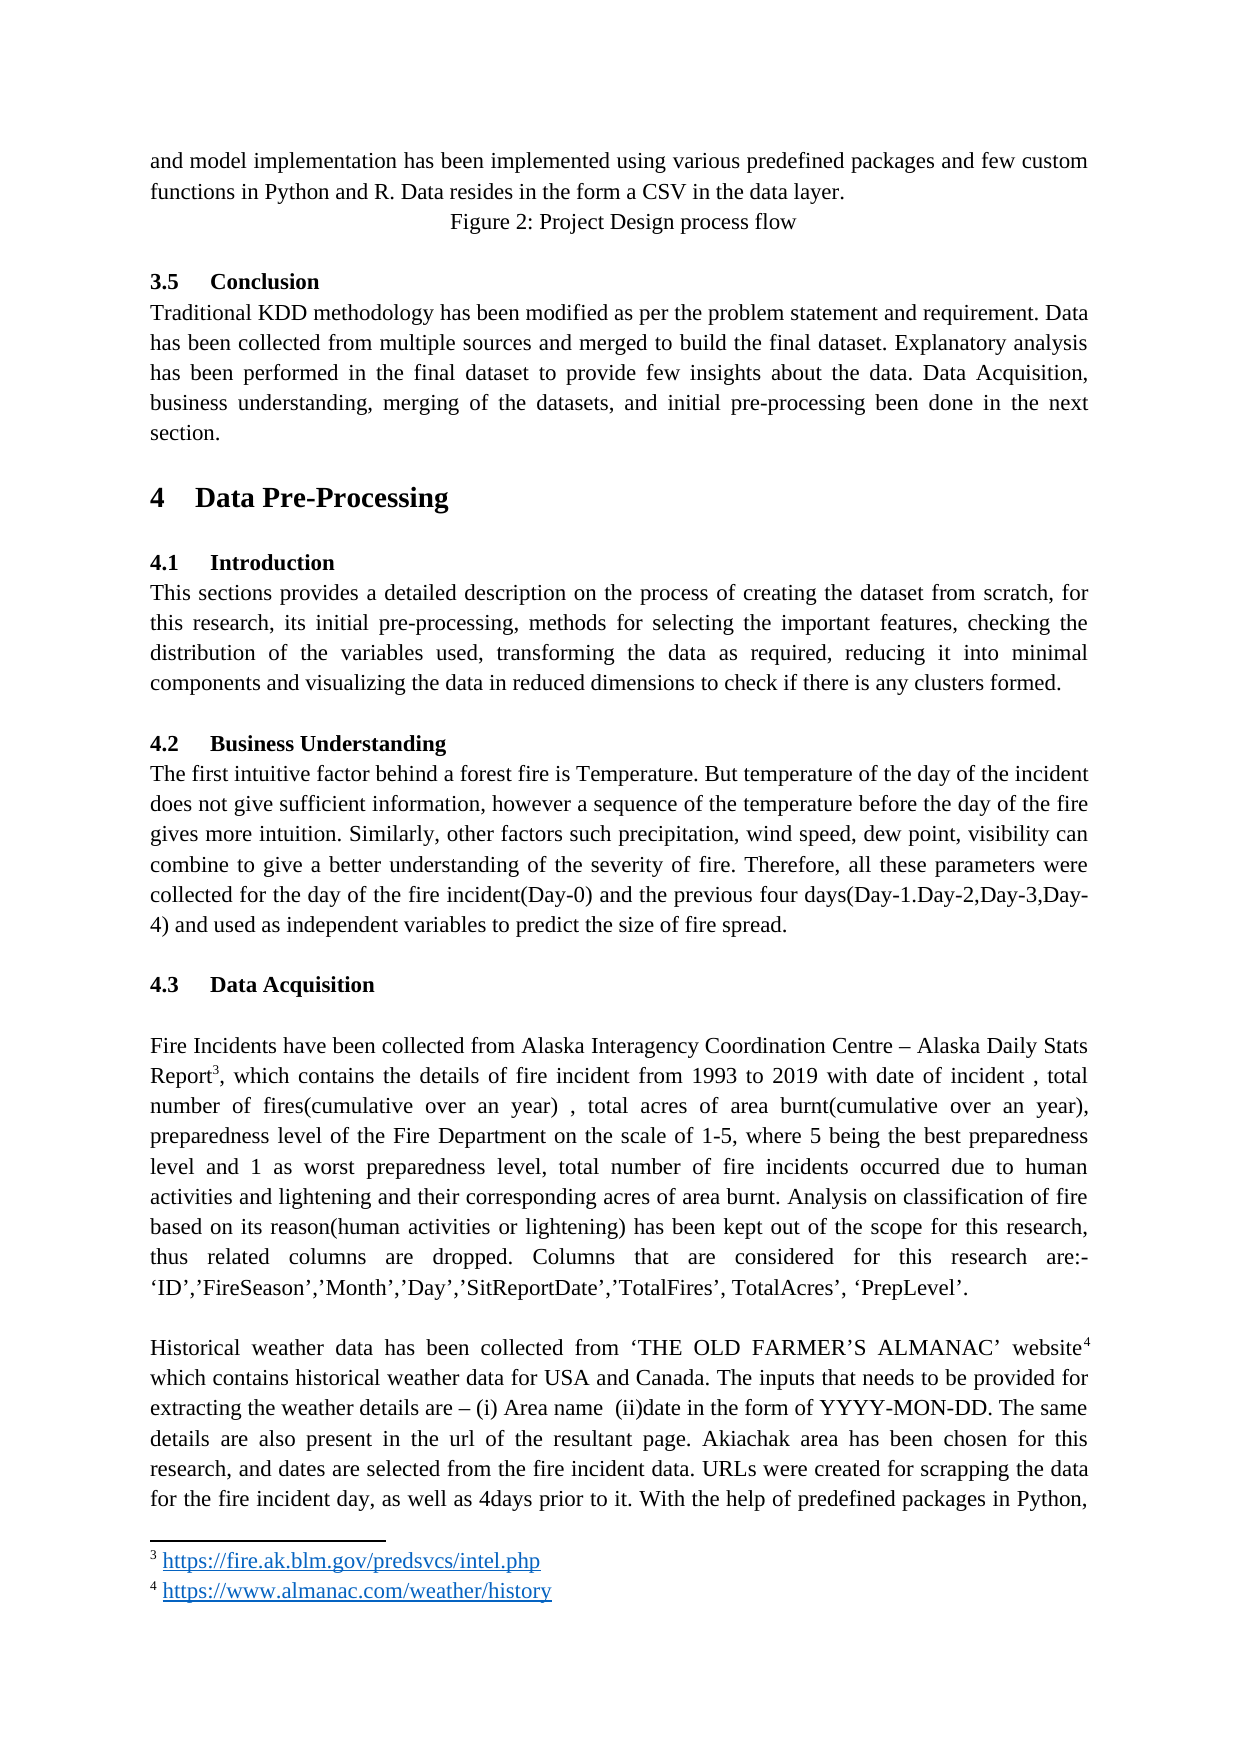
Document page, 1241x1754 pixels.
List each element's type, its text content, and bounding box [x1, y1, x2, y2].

text The first intuitive factor behind a forest fire is Temperature. But temperature of the day of the incident does not give sufficient information, however a sequence of the temperature before the day of the fire gives more intuition. Similarly, other factors such precipitation, wind speed, dew point, visibility can combine to give a better understanding of the severity of fire. Therefore, all these parameters were collected for the day of the fire incident(Day-0) and the previous four days(Day-1.Day-2,Day-3,Day-4) and used as independent variables to predict the size of fire spread. [150, 760, 1090, 937]
subtitle Data Acquisition [150, 972, 1090, 998]
subtitle Business Understanding [150, 730, 1090, 756]
text Figure 2: Project Design process flow [150, 208, 1089, 234]
subtitle Data Pre-Processing [150, 480, 1090, 513]
text Traditional KDD methodology has been modified as per the problem statement and requirement. Data has been collected from multiple sources and merged to build the final dataset. Explanatory analysis has been performed in the final dataset to provide few insights about the data. Data Acquisition, business understanding, merging of the datasets, and initial pre-processing been done in the next section. [150, 299, 1090, 446]
text This sections provides a detailed description on the process of creating the dataset from scratch, for this research, its initial pre-processing, methods for selecting the important features, checking the distribution of the variables used, transforming the data as required, reducing it into minimal components and visualizing the data in reduced dimensions to check if there is any clusters formed. [150, 579, 1090, 696]
subtitle Conclusion [150, 268, 1090, 295]
subtitle Introduction [150, 549, 1090, 575]
text Fire Incidents have been collected from Alaska Interagency Coordination Centre – Alaska Daily Stats Report, which contains the details of fire incident from 1993 to 2019 with date of incident , total number of fires(cumulative over an year) , total acres of area burnt(cumulative over an year), preparedness level of the Fire Department on the scale of 1-5, where 5 being the best preparedness level and 1 as worst preparedness level, total number of fire incidents occurred due to human activities and lightening and their corresponding acres of area burnt. Analysis on classification of fire based on its reason(human activities or lightening) has been kept out of the scope for this research, thus related columns are dropped. Columns that are considered for this research are:- ‘ID’,’FireSeason’,’Month’,’Day’,’SitReportDate’,’TotalFires’, TotalAcres’, ‘PrepLevel’. [150, 1032, 1090, 1300]
